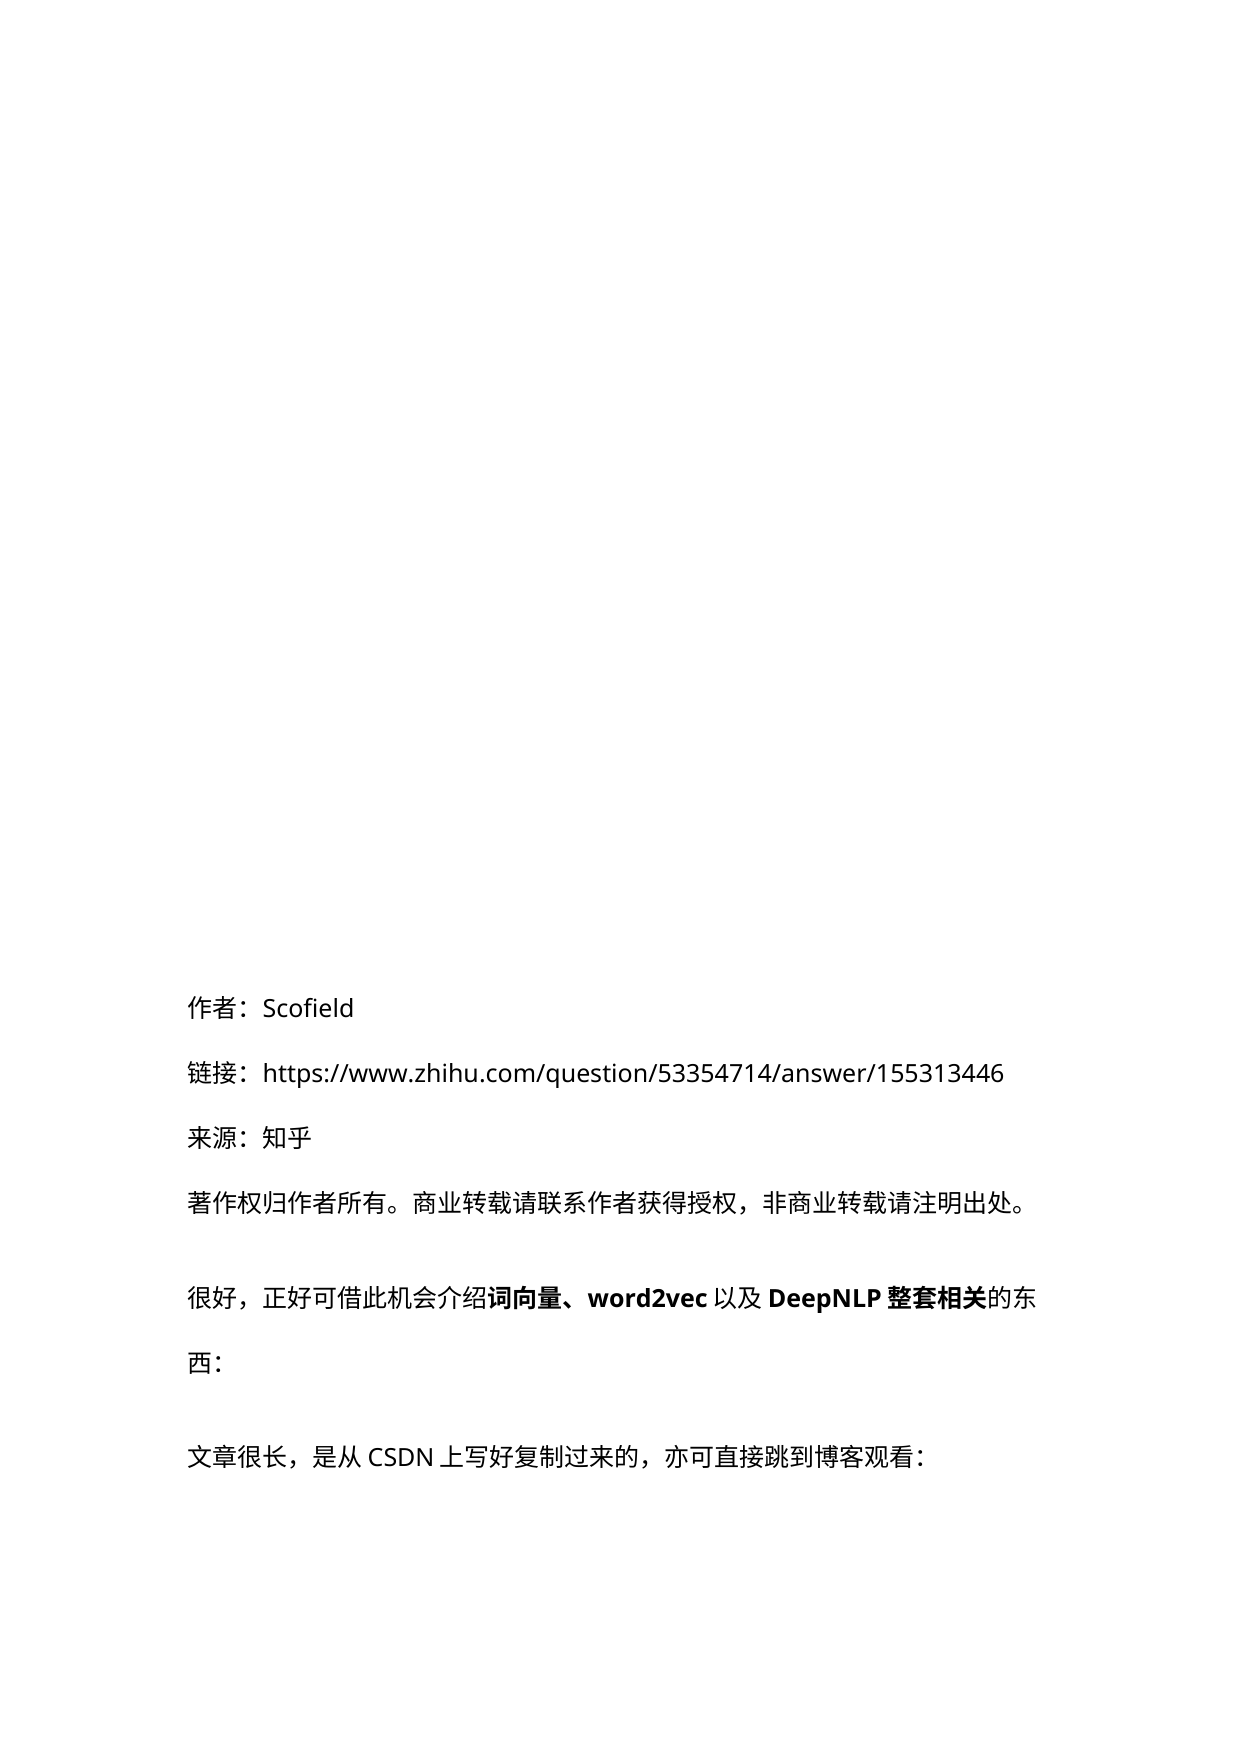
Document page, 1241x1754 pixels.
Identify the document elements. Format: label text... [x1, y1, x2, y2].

text 文章很长，是从CSDN上写好复制过来的，亦可直接跳到博客观看： [187, 1423, 1053, 1488]
text 很好，正好可借此机会介绍词向量、word2vec以及DeepNLP整套相关的东西： [187, 1264, 1053, 1394]
text 作者：Scofield 链接：https://www.zhihu.com/question/53354714/answer/155313446 来源：知乎 著作权归作者所有。商业转载请联系作者获得授权，非商业转载请注明出处。 [187, 974, 1053, 1234]
